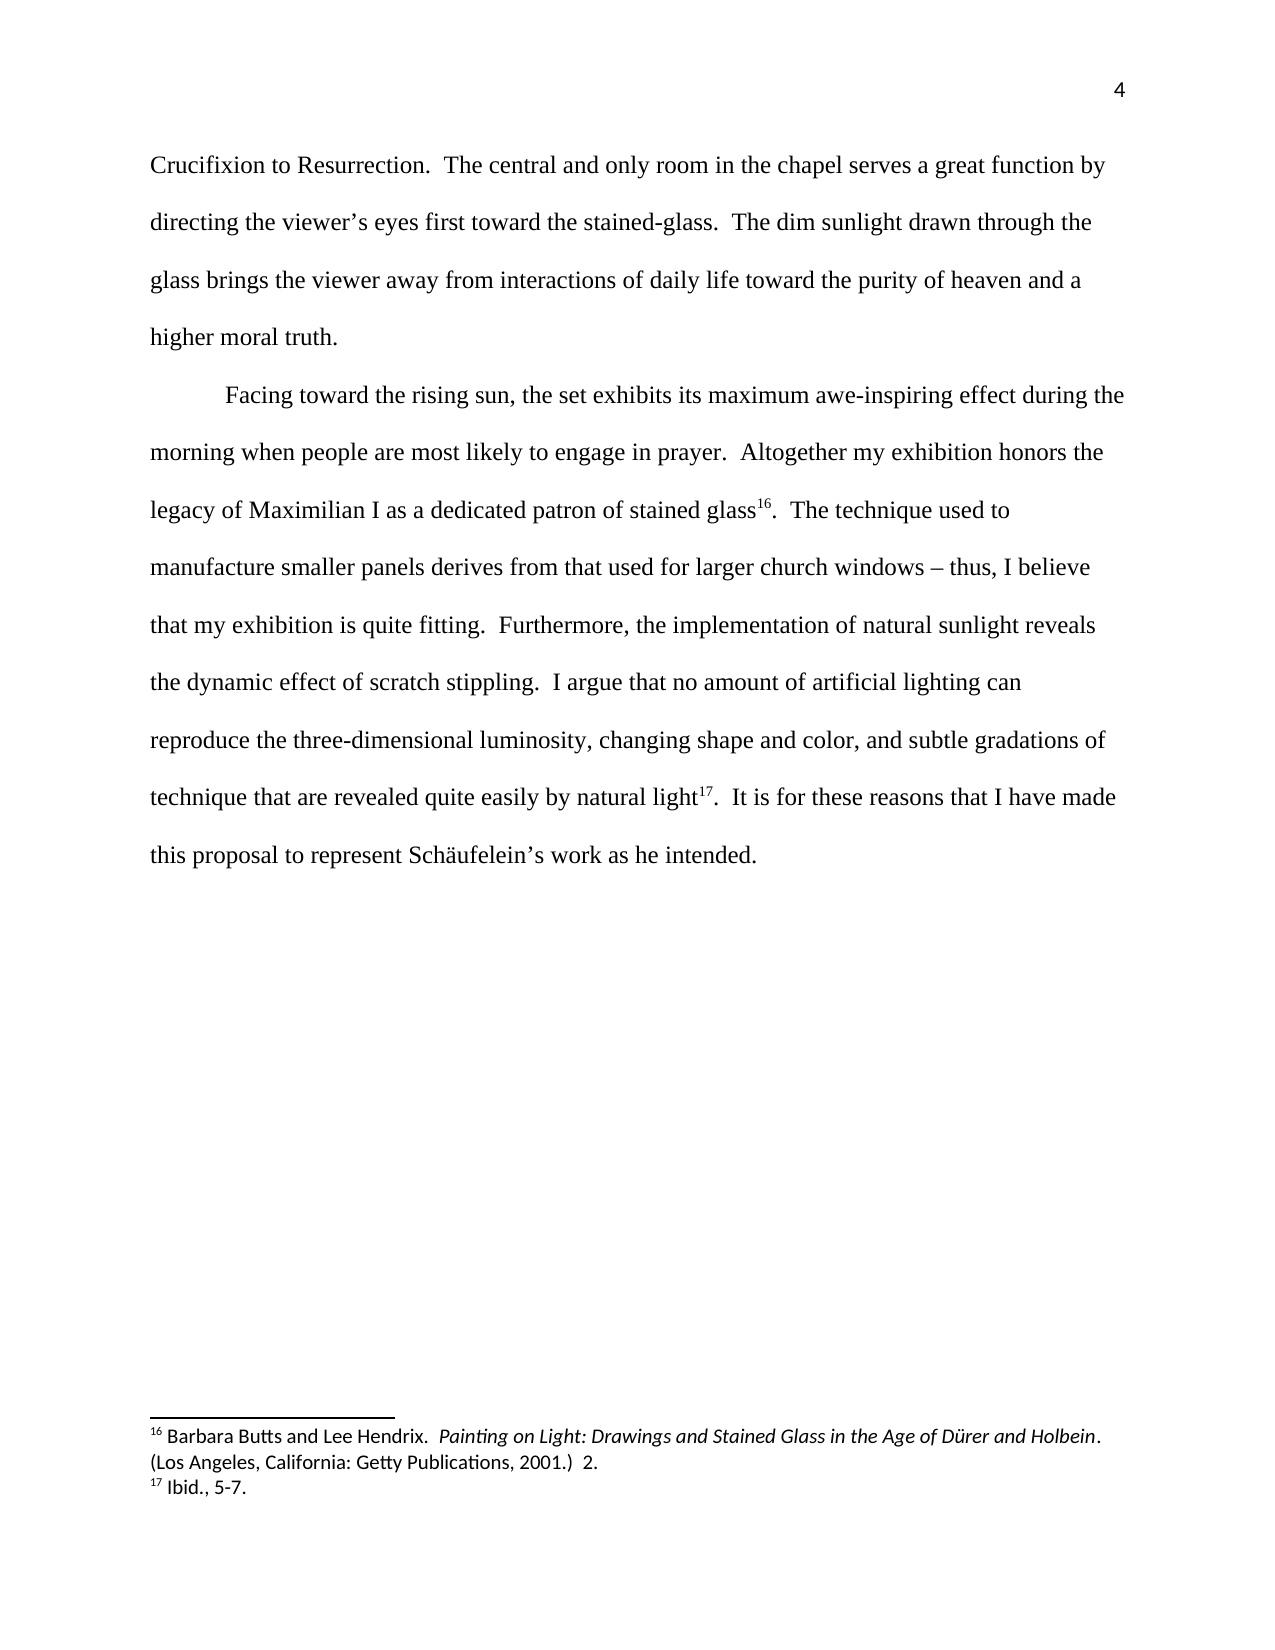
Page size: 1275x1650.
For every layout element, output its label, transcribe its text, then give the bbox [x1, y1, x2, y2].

text Facing toward the rising sun, the set exhibits its maximum awe-inspiring effect during the morning when people are most likely to engage in prayer. Altogether my exhibition honors the legacy of Maximilian I as a dedicated patron of stained glass. The technique used to manufacture smaller panels derives from that used for larger church windows – thus, I believe that my exhibition is quite fitting. Furthermore, the implementation of natural sunlight reveals the dynamic effect of scratch stippling. I argue that no amount of artificial lighting can reproduce the three-dimensional luminosity, changing shape and color, and subtle gradations of technique that are revealed quite easily by natural light. It is for these reasons that I have made this proposal to represent Schäufelein’s work as he intended. [150, 380, 1125, 869]
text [150, 150, 1125, 351]
